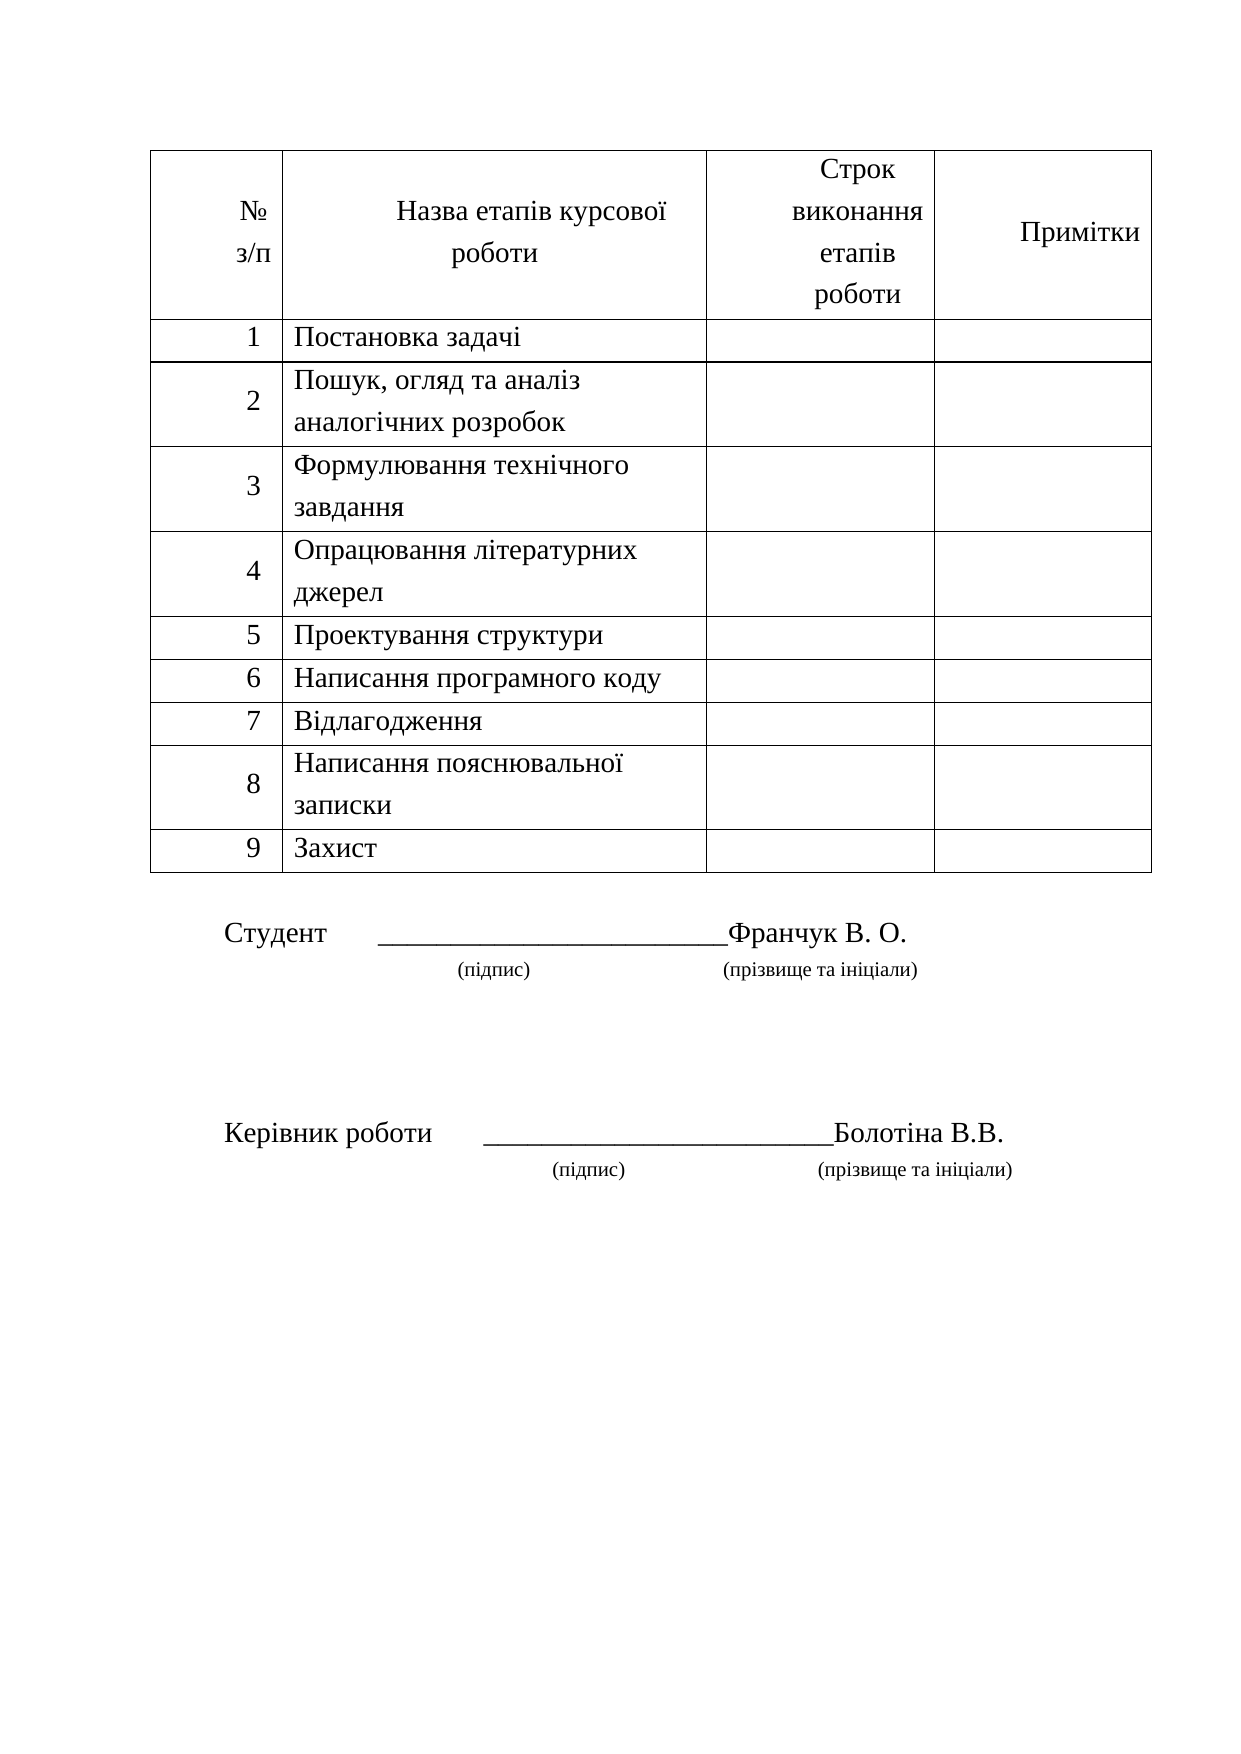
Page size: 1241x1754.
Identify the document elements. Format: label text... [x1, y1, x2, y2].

table_cell 5 [151, 617, 282, 659]
table_cell 1 [151, 320, 282, 361]
table_header Назва етапів курсової роботи [283, 151, 706, 318]
table_cell [935, 746, 1151, 829]
text (підпис) (прізвище та ініціали) [150, 1157, 1152, 1181]
table_cell [707, 660, 934, 702]
table_cell [935, 703, 1151, 744]
table_cell Написання програмного коду [283, 660, 706, 702]
table_cell Захист [283, 830, 706, 872]
text Керівник роботи ________________________Болотіна В.В. [150, 1115, 1152, 1149]
table_header Строк виконання етапів роботи [707, 151, 934, 318]
table_cell Проектування структури [283, 617, 706, 659]
table_cell Формулювання технічного завдання [283, 447, 706, 531]
table_cell 3 [151, 447, 282, 531]
table_cell 9 [151, 830, 282, 872]
table_cell Опрацювання літературних джерел [283, 532, 706, 616]
table_cell [707, 830, 934, 872]
table_cell [935, 320, 1151, 361]
table_cell [707, 320, 934, 361]
table_cell 2 [151, 363, 282, 446]
table_cell [707, 447, 934, 531]
table_cell 6 [151, 660, 282, 702]
table_cell Написання пояснювальної записки [283, 746, 706, 829]
text Студент ________________________Франчук В. О. [150, 915, 1152, 949]
table_cell [935, 830, 1151, 872]
table_cell [935, 532, 1151, 616]
table_cell [935, 660, 1151, 702]
table_cell [707, 363, 934, 446]
table_cell Постановка задачі [283, 320, 706, 361]
table_cell [707, 617, 934, 659]
table_cell [707, 746, 934, 829]
table_header Примітки [935, 151, 1151, 318]
table_cell Пошук, огляд та аналіз аналогічних розробок [283, 363, 706, 446]
table_cell 4 [151, 532, 282, 616]
table_cell [935, 447, 1151, 531]
table_cell 7 [151, 703, 282, 744]
table_cell [935, 363, 1151, 446]
table_cell [707, 532, 934, 616]
table_cell [935, 617, 1151, 659]
text (підпис) (прізвище та ініціали) [150, 957, 1152, 981]
table_cell [707, 703, 934, 744]
table_header № з/п [151, 151, 282, 318]
table_cell 8 [151, 746, 282, 829]
table_cell Відлагодження [283, 703, 706, 744]
